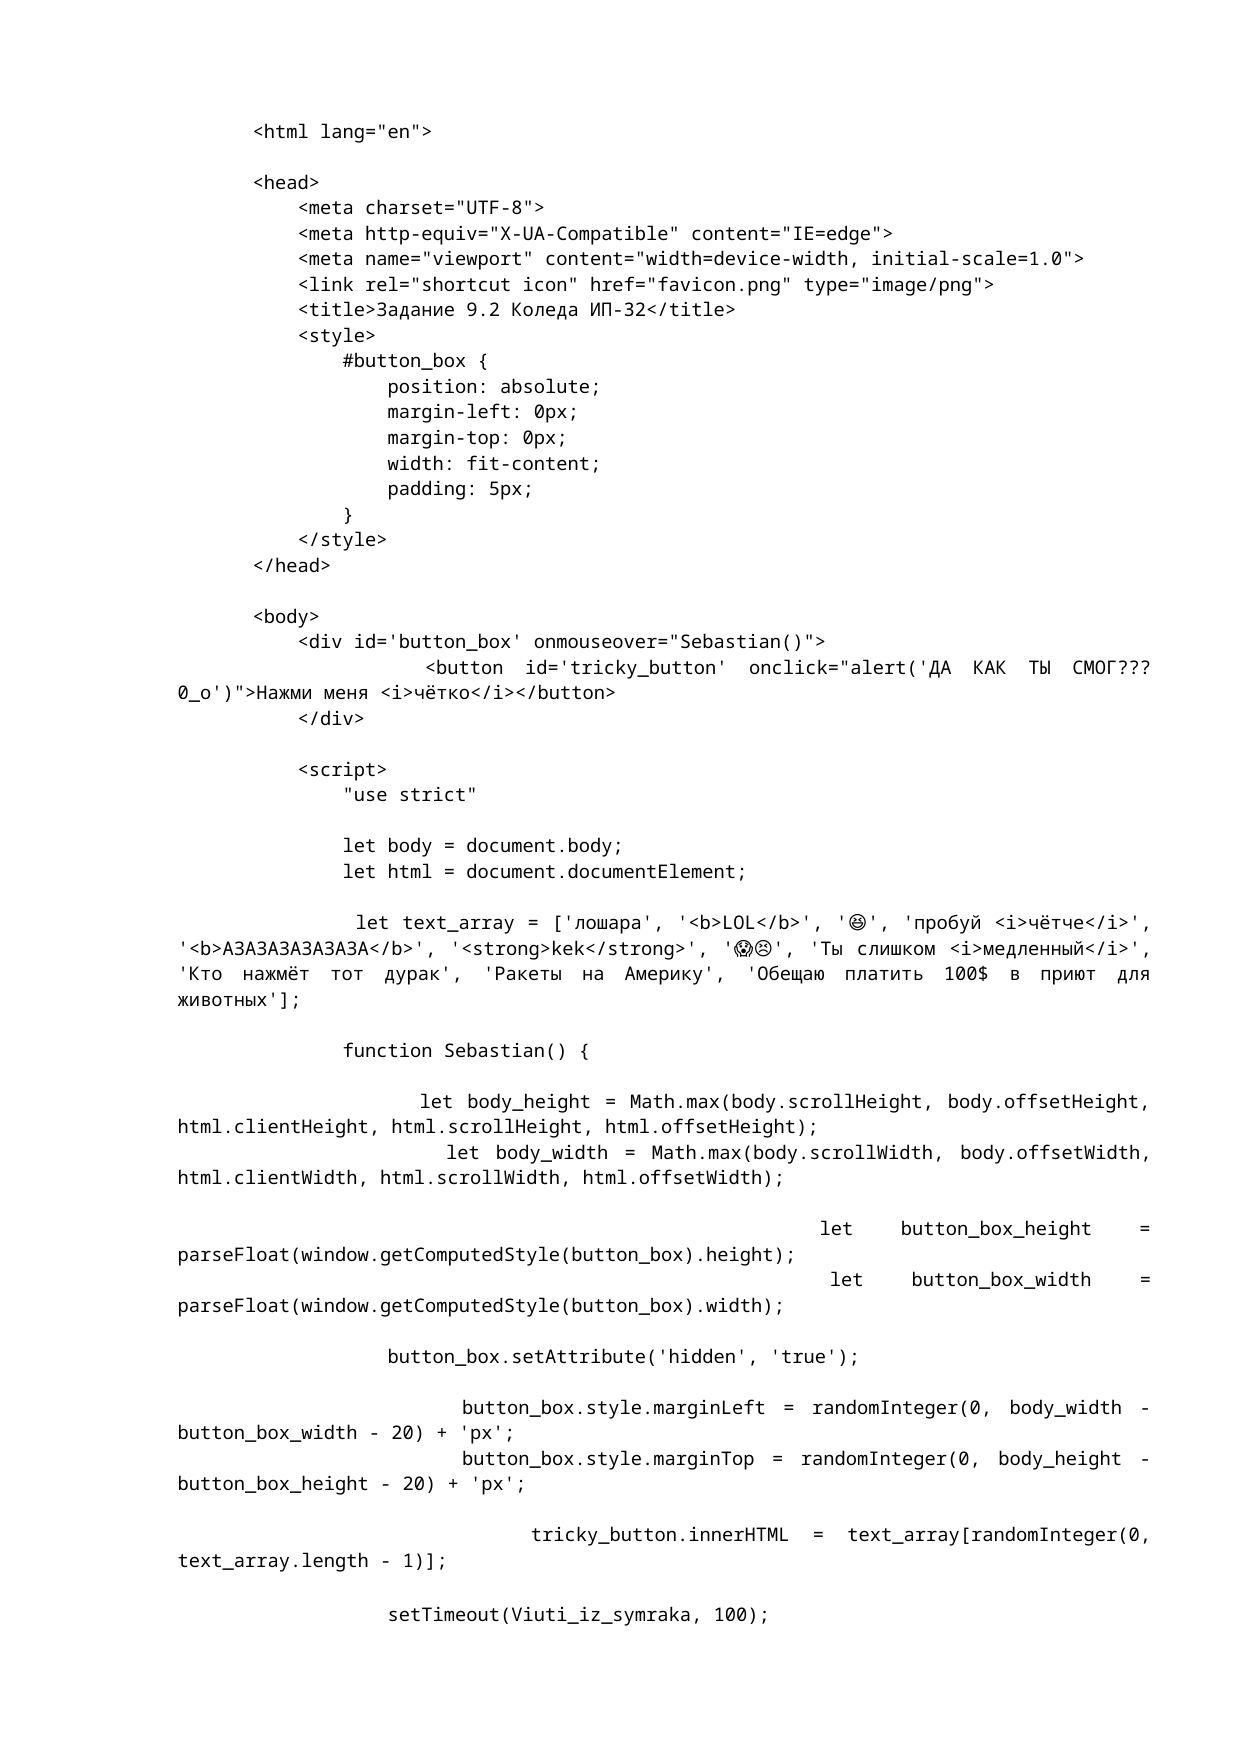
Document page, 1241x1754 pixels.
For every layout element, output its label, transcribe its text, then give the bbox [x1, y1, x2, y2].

text setTimeout(Viuti_iz_symraka, 100); [177, 1602, 1152, 1627]
text button_box.setAttribute('hidden', 'true'); [177, 1343, 1152, 1369]
text </head> [177, 552, 1152, 577]
text width: fit-content; [177, 450, 1152, 475]
text let button_box_height = parseFloat(window.getComputedStyle(button_box).height); [177, 1216, 1152, 1267]
text padding: 5px; [177, 475, 1152, 501]
text #button_box { [177, 348, 1152, 373]
text } [177, 501, 1152, 526]
text <script> [177, 756, 1152, 782]
text button_box.style.marginTop = randomInteger(0, body_height - button_box_height - 20) + 'px'; [177, 1445, 1152, 1496]
text let body_height = Math.max(body.scrollHeight, body.offsetHeight, html.clientHeight, html.scrollHeight, html.offsetHeight); [177, 1088, 1152, 1139]
text margin-top: 0px; [177, 424, 1152, 450]
text <title>Задание 9.2 Коледа ИП-32</title> [177, 297, 1152, 322]
text <meta charset="UTF-8"> [177, 195, 1152, 220]
text <link rel="shortcut icon" href="favicon.png" type="image/png"> [177, 271, 1152, 297]
text function Sebastian() { [177, 1037, 1152, 1062]
text let html = document.documentElement; [177, 858, 1152, 884]
text <meta name="viewport" content="width=device-width, initial-scale=1.0"> [177, 246, 1152, 271]
text position: absolute; [177, 373, 1152, 399]
text <div id='button_box' onmouseover="Sebastian()"> [177, 628, 1152, 654]
text tricky_button.innerHTML = text_array[randomInteger(0, text_array.length - 1)]; [177, 1522, 1152, 1573]
text let body_width = Math.max(body.scrollWidth, body.offsetWidth, html.clientWidth, html.scrollWidth, html.offsetWidth); [177, 1139, 1152, 1190]
text <button id='tricky_button' onclick="alert('ДА КАК ТЫ СМОГ??? 0_o')">Нажми меня <i>чётко</i></button> [177, 654, 1152, 705]
text <html lang="en"> [177, 118, 1152, 144]
text button_box.style.marginLeft = randomInteger(0, body_width - button_box_width - 20) + 'px'; [177, 1394, 1152, 1445]
text let body = document.body; [177, 833, 1152, 858]
text </div> [177, 705, 1152, 731]
text <style> [177, 322, 1152, 348]
text "use strict" [177, 782, 1152, 807]
text let button_box_width = parseFloat(window.getComputedStyle(button_box).width); [177, 1267, 1152, 1318]
text let text_array = ['лошара', '<b>LOL</b>', '🤣😆🤣', 'пробуй <i>чётче</i>', '<b>АЗАЗАЗАЗАЗАЗА</b>', '<strong>kek</strong>', '😱😣😬', 'Ты слишком <i>медленный</i>', 'Кто нажмёт тот дурак', 'Ракеты на Америку', 'Обещаю платить 100$ в приют для животных']; [177, 909, 1152, 1011]
text <body> [177, 603, 1152, 628]
text </style> [177, 526, 1152, 552]
text margin-left: 0px; [177, 399, 1152, 424]
text <head> [177, 169, 1152, 195]
text <meta http-equiv="X-UA-Compatible" content="IE=edge"> [177, 220, 1152, 246]
